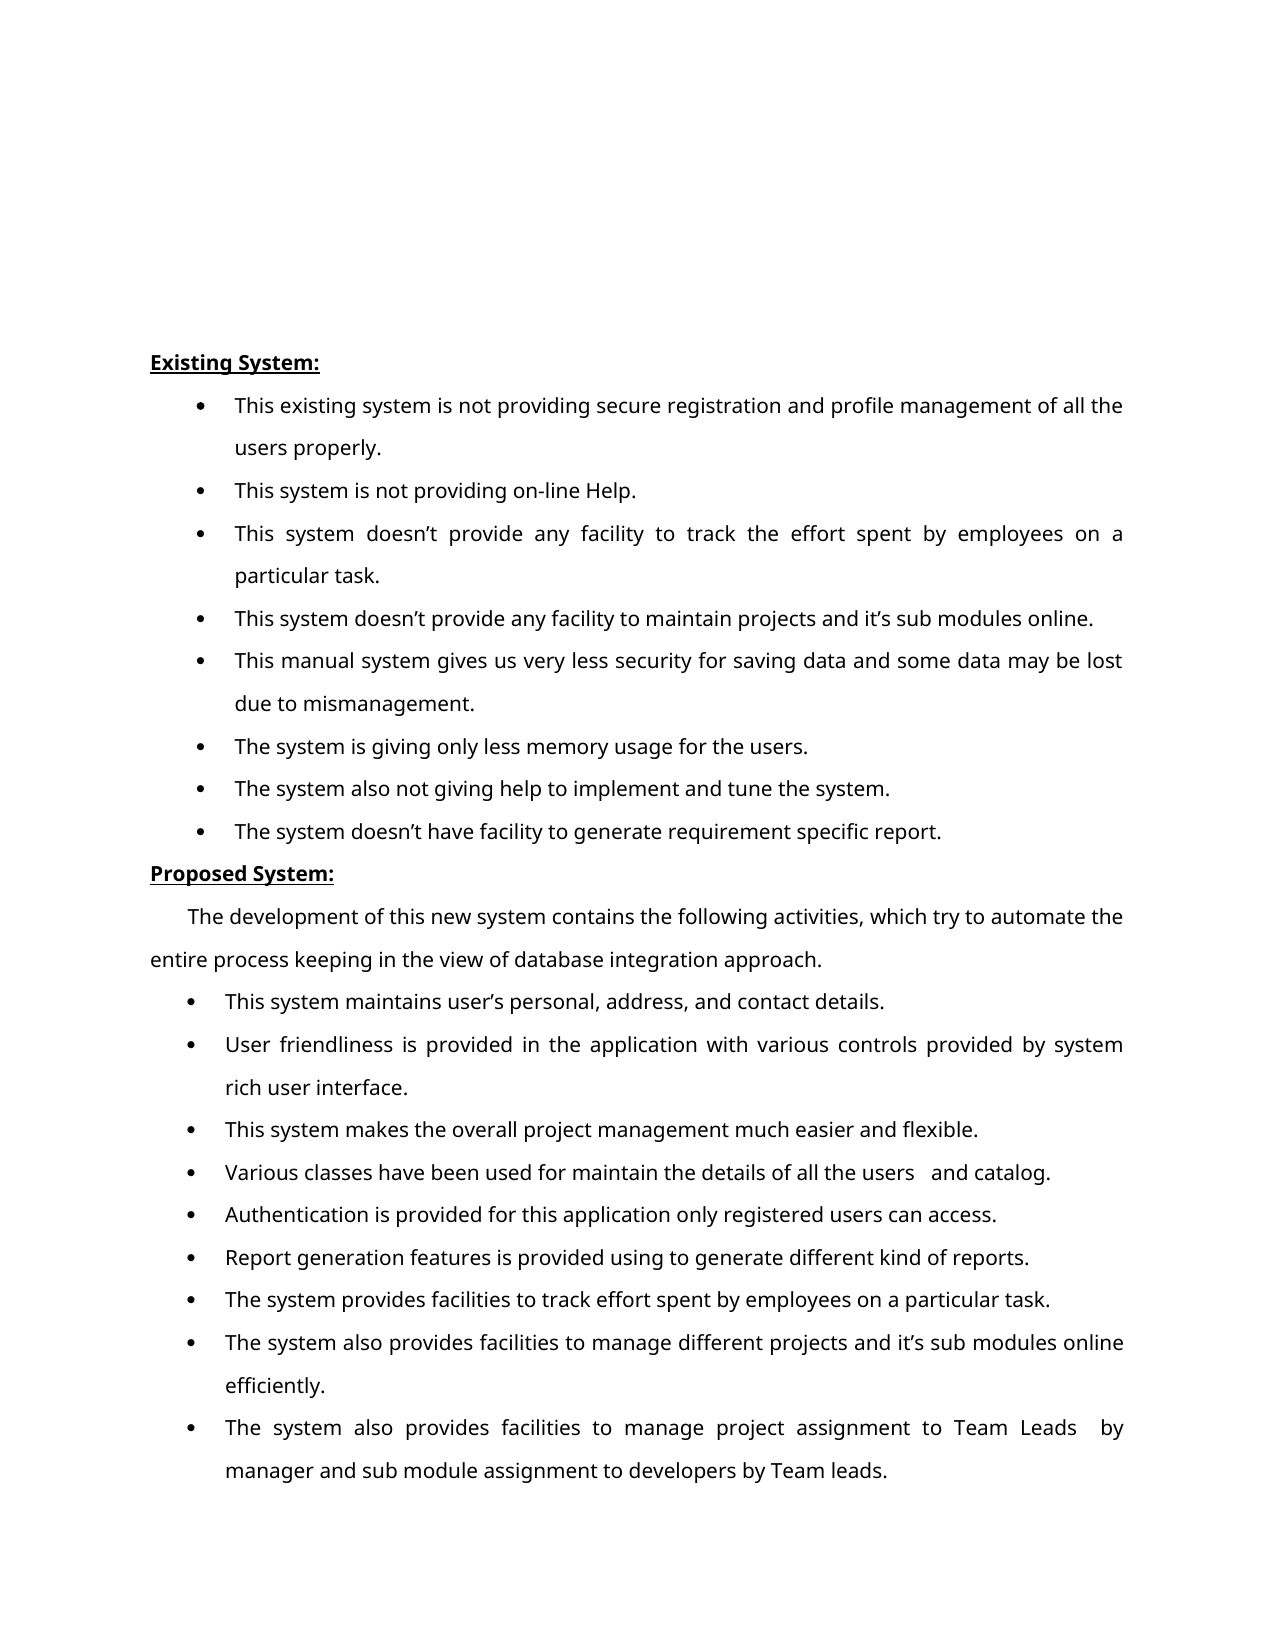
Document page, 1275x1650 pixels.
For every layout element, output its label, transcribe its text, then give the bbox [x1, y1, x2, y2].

list This system is not providing on-line Help. [197, 476, 1125, 504]
text Existing System: [150, 348, 1125, 377]
list This system doesn’t provide any facility to maintain projects and it’s sub modules online. [197, 604, 1125, 632]
list Authentication is provided for this application only registered users can access. [187, 1200, 1125, 1229]
text The development of this new system contains the following activities, which try to automate the entire process keeping in the view of database integration approach. [150, 902, 1125, 973]
list The system provides facilities to track effort spent by employees on a particular task. [187, 1286, 1125, 1314]
list User friendliness is provided in the application with various controls provided by system rich user interface. [187, 1030, 1125, 1101]
list The system doesn’t have facility to generate requirement specific report. [197, 817, 1125, 845]
list Report generation features is provided using to generate different kind of reports. [187, 1243, 1125, 1271]
list This system maintains user’s personal, address, and contact details. [187, 987, 1125, 1016]
list The system is giving only less memory usage for the users. [197, 732, 1125, 760]
list The system also not giving help to implement and tune the system. [197, 774, 1125, 803]
list Various classes have been used for maintain the details of all the users and catalog. [187, 1158, 1125, 1186]
list This system doesn’t provide any facility to track the effort spent by employees on a particular task. [197, 519, 1125, 590]
list This manual system gives us very less security for saving data and some data may be lost due to mismanagement. [197, 647, 1125, 718]
list The system also provides facilities to manage different projects and it’s sub modules online efficiently. [187, 1328, 1125, 1399]
list This system makes the overall project management much easier and flexible. [187, 1115, 1125, 1144]
list This existing system is not providing secure registration and profile management of all the users properly. [197, 391, 1125, 462]
list The system also provides facilities to manage project assignment to Team Leads by manager and sub module assignment to developers by Team leads. [187, 1413, 1125, 1484]
text Proposed System: [150, 859, 1125, 888]
